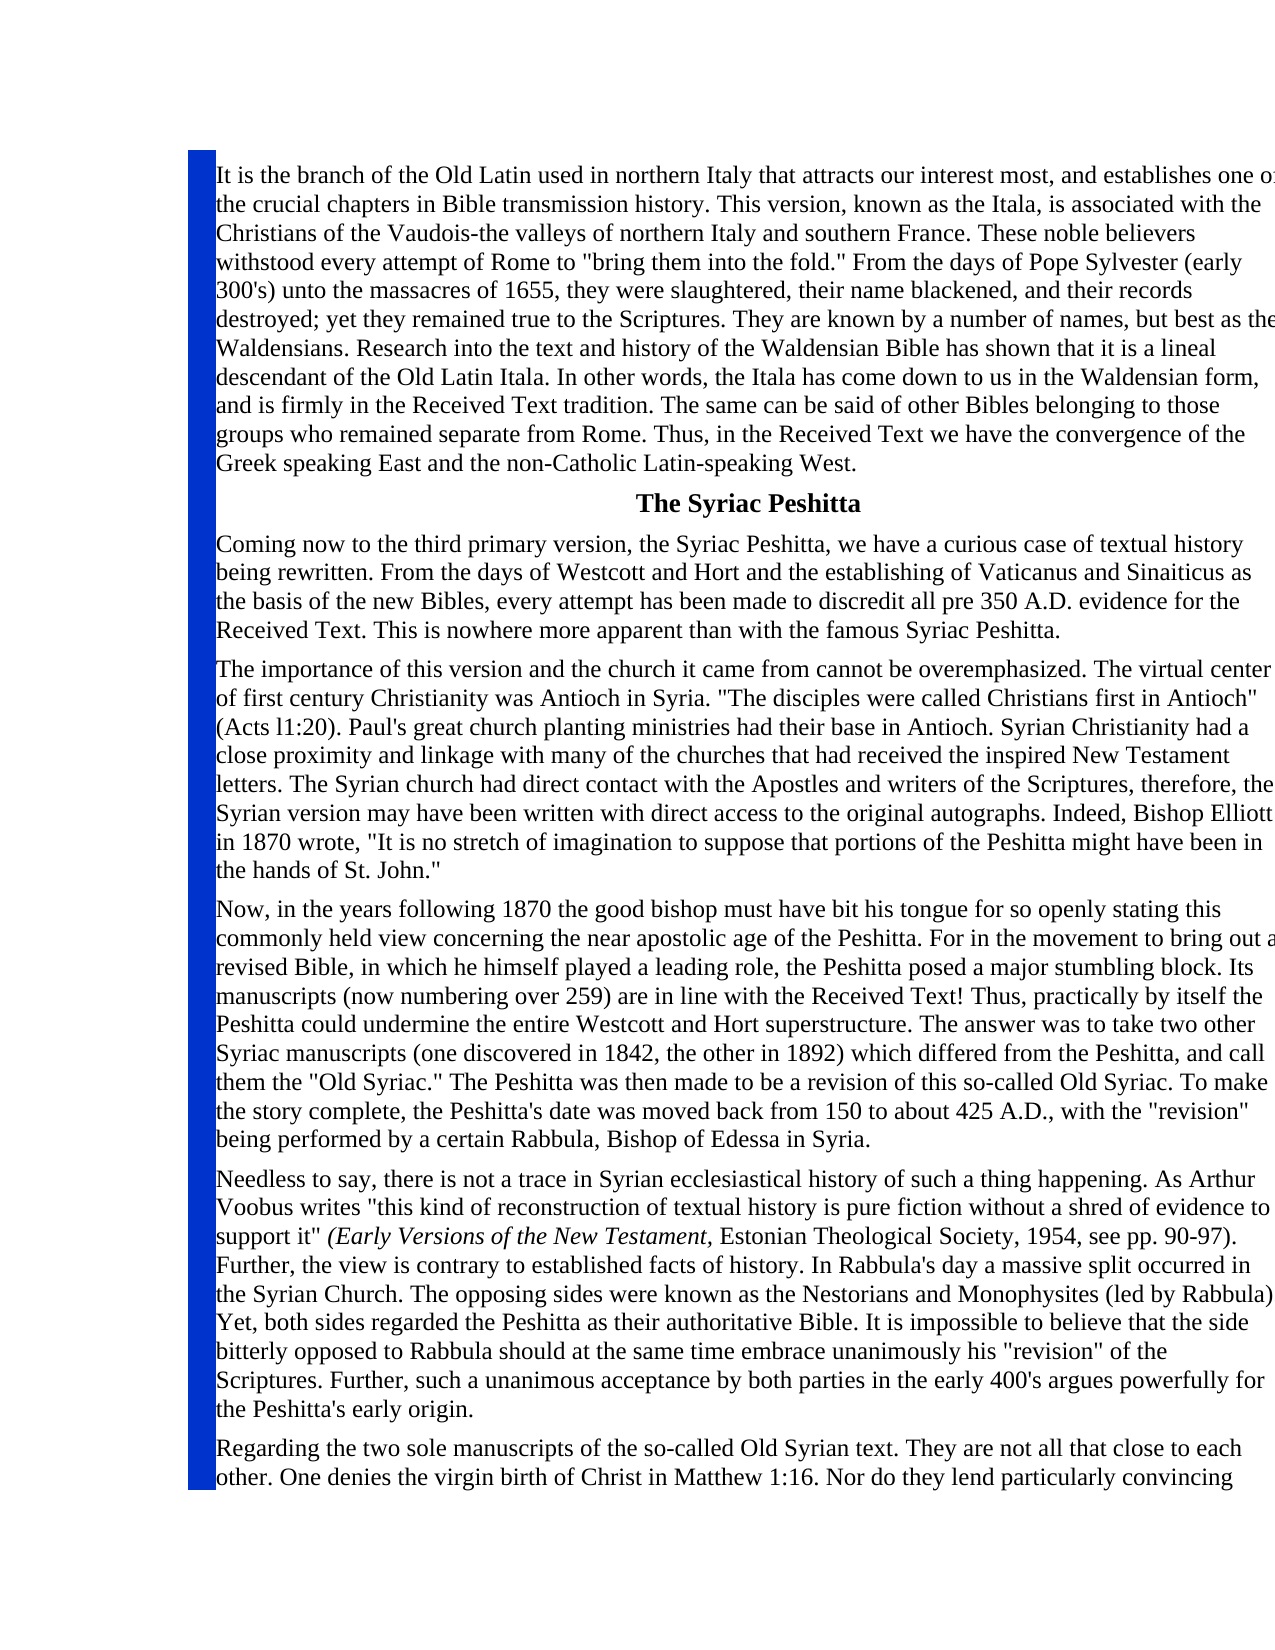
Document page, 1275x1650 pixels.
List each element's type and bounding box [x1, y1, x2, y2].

table_header [188, 150, 216, 1490]
table_header [216, 150, 1275, 1490]
